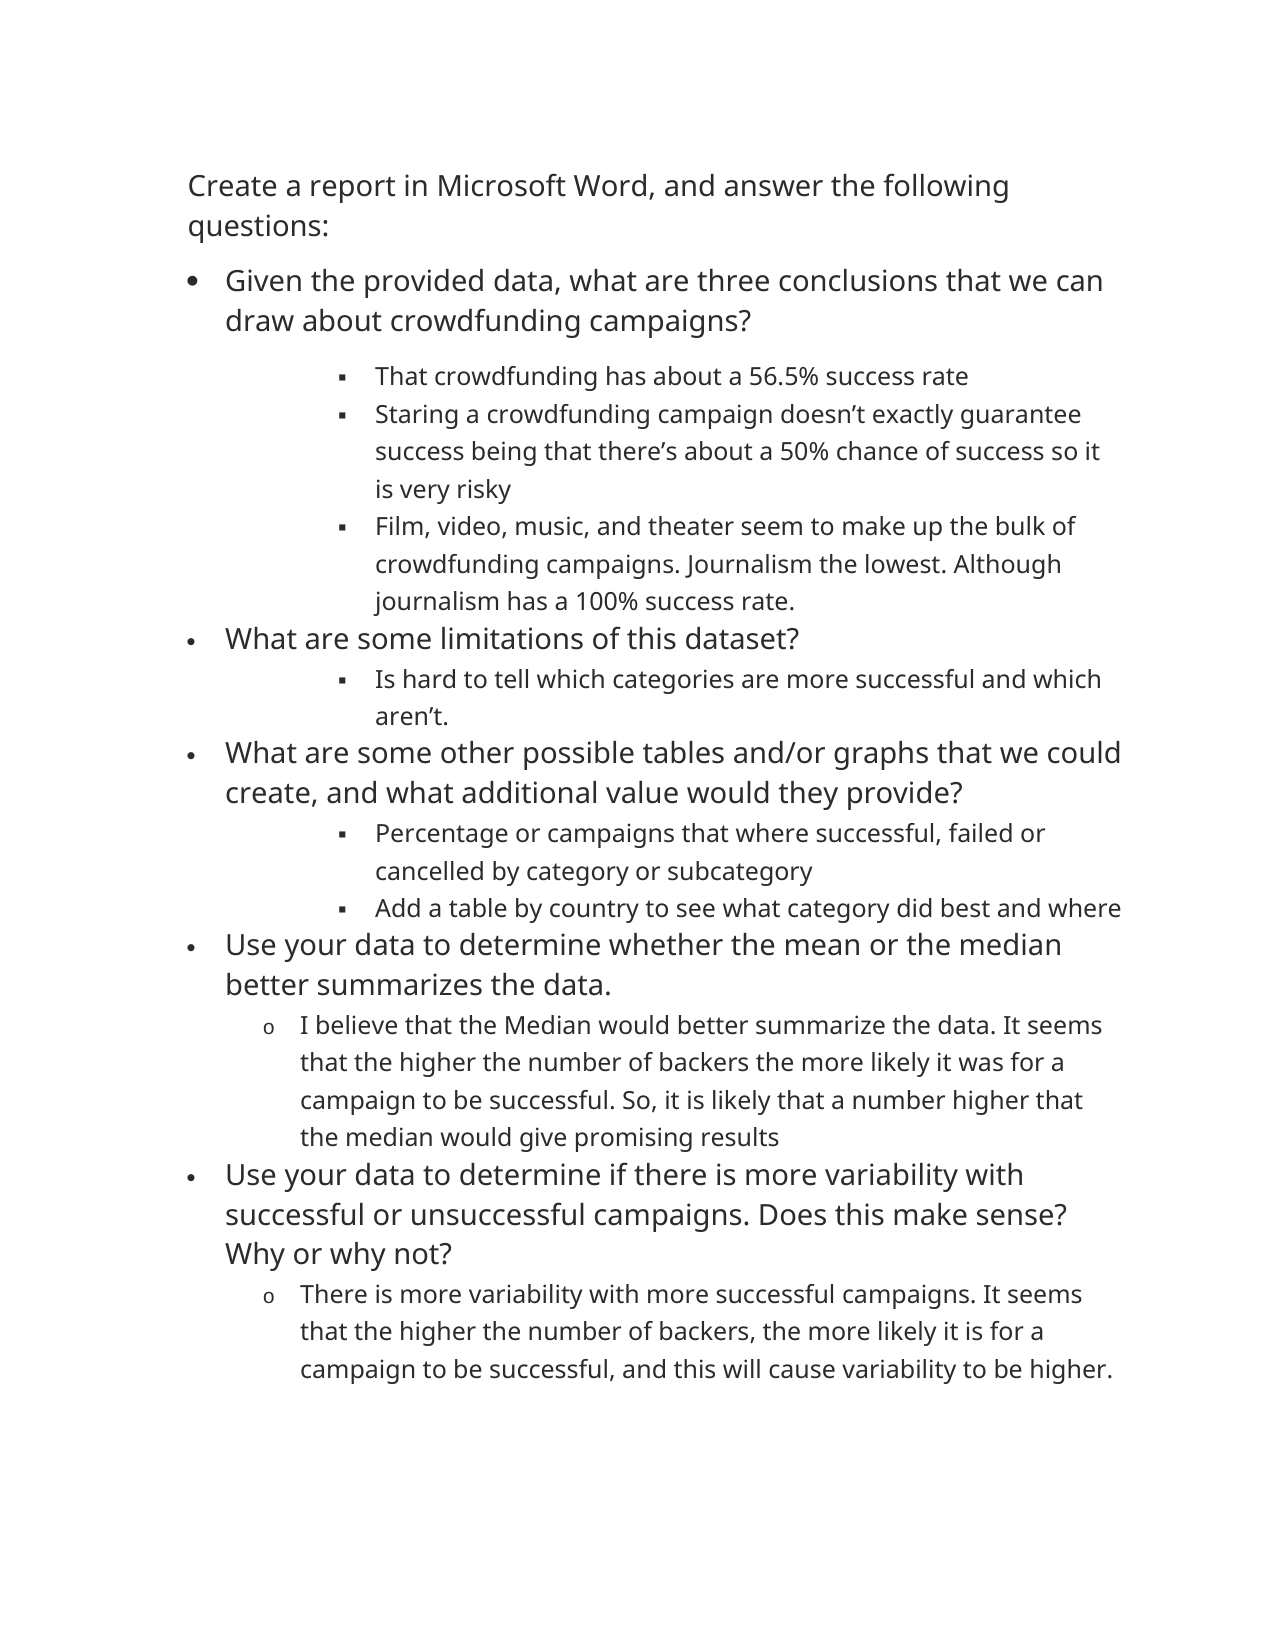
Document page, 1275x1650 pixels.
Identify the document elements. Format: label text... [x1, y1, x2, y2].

list Use your data to determine whether the mean or the median better summarizes the data. [187, 925, 1125, 1004]
list Given the provided data, what are three conclusions that we can draw about crowdfunding campaigns? [187, 261, 1125, 340]
list Is hard to tell which categories are more successful and which aren’t. [337, 658, 1125, 733]
list What are some other possible tables and/or graphs that we could create, and what additional value would they provide? [187, 733, 1125, 812]
list Film, video, music, and theater seem to make up the bulk of crowdfunding campaigns. Journalism the lowest. Although journalism has a 100% success rate. [337, 506, 1125, 618]
text Create a report in Microsoft Word, and answer the following questions: [187, 166, 1125, 245]
list I believe that the Median would better summarize the data. It seems that the higher the number of backers the more likely it was for a campaign to be successful. So, it is likely that a number higher that the median would give promising results [262, 1004, 1125, 1154]
list What are some limitations of this dataset? [187, 618, 1125, 658]
list Percentage or campaigns that where successful, failed or cancelled by category or subcategory [337, 812, 1125, 887]
list Use your data to determine if there is more variability with successful or unsuccessful campaigns. Does this make sense? Why or why not? [187, 1154, 1125, 1273]
list There is more variability with more successful campaigns. It seems that the higher the number of backers, the more likely it is for a campaign to be successful, and this will cause variability to be higher. [262, 1273, 1125, 1386]
list Staring a crowdfunding campaign doesn’t exactly guarantee success being that there’s about a 50% chance of success so it is very risky [337, 393, 1125, 506]
list That crowdfunding has about a 56.5% success rate [337, 356, 1125, 393]
list Add a table by country to see what category did best and where [337, 887, 1125, 925]
